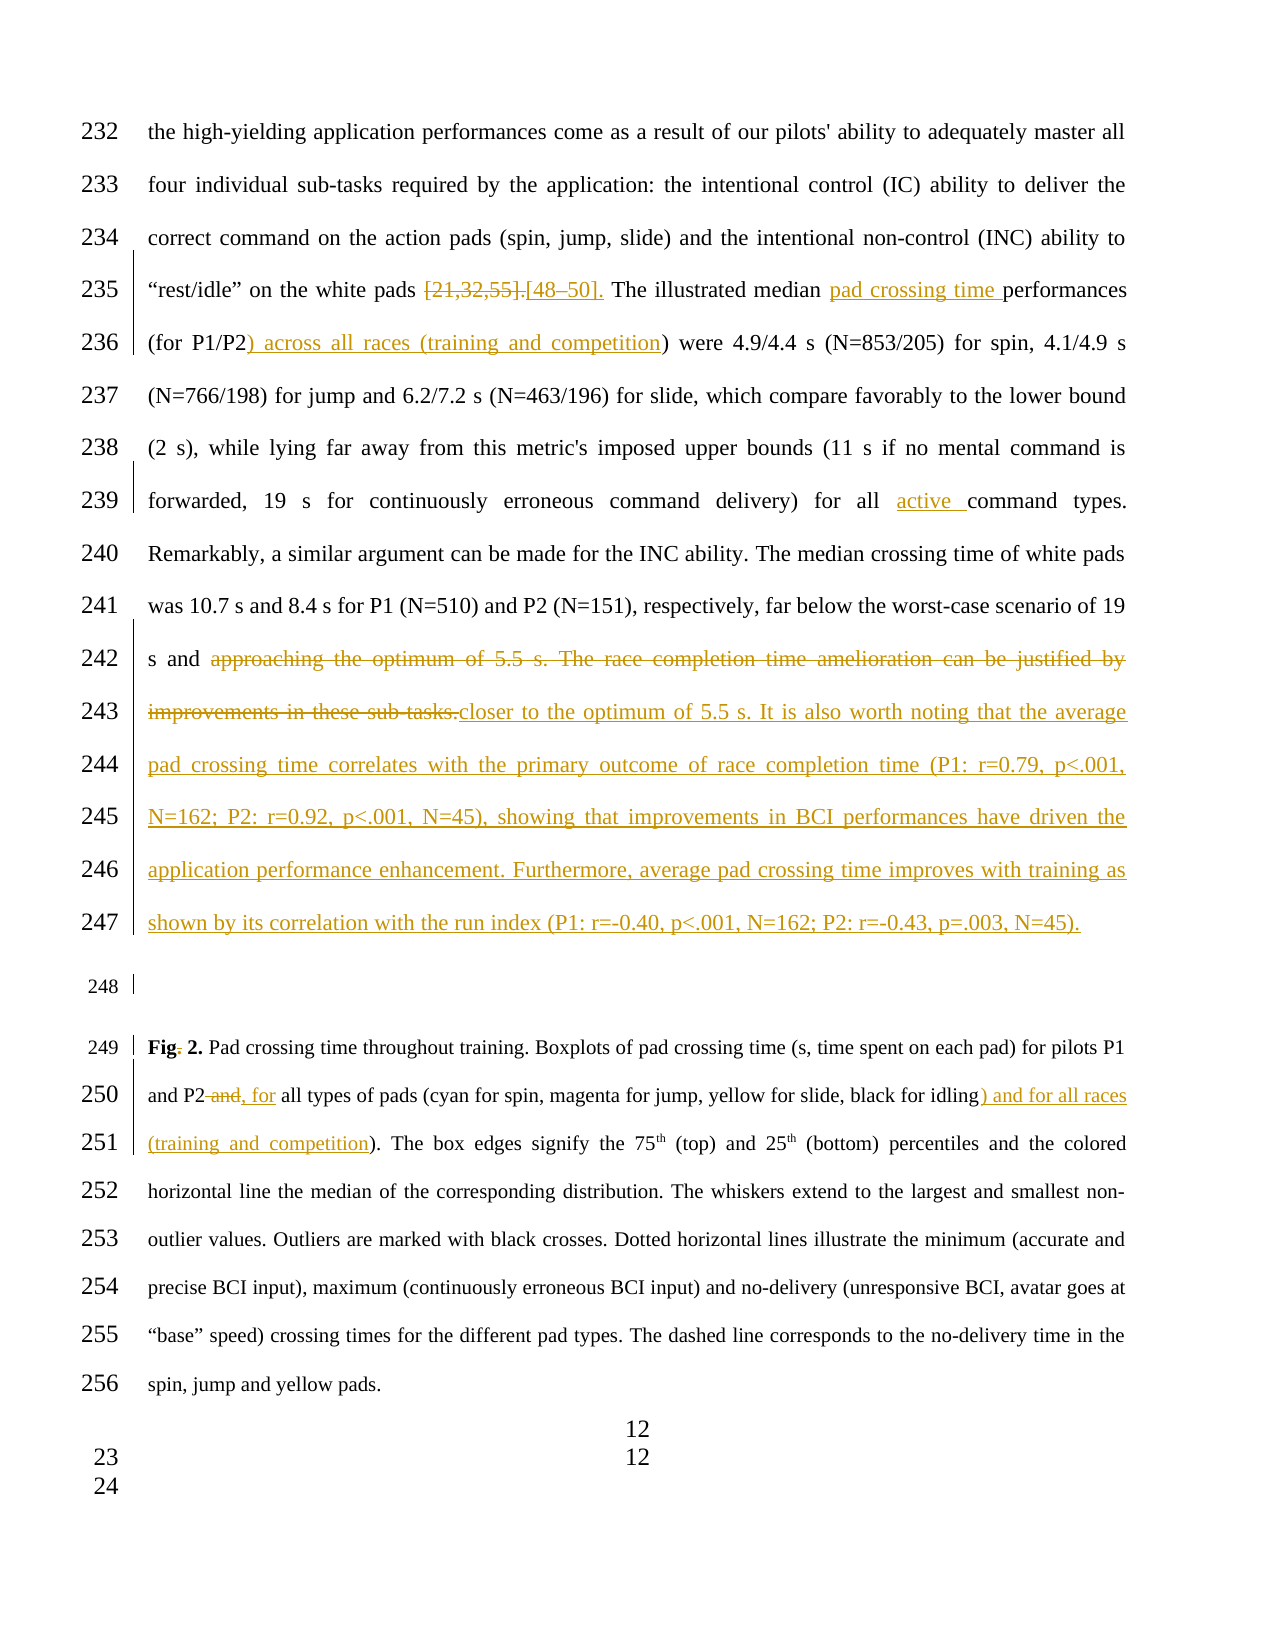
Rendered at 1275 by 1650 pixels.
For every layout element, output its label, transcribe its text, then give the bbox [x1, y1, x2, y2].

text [148, 118, 1127, 826]
text Fig 2. Pad crossing time throughout training. Boxplots of pad crossing time (s, time spent on each pad) for pilots P1 and P2 all types of pads (cyan for spin, magenta for jump, yellow for slide, black for idling). The box edges signify the 75th (top) and 25th (bottom) percentiles and the colored horizontal line the median of the corresponding distribution. The whiskers extend to the largest and smallest non-outlier values. Outliers are marked with black crosses. Dotted horizontal lines illustrate the minimum (accurate and precise BCI input), maximum (continuously erroneous BCI input) and no-delivery (unresponsive BCI, avatar goes at “base” speed) crossing times for the different pad types. The dashed line corresponds to the no-delivery time in the spin, jump and yellow pads. [148, 1034, 1127, 1396]
